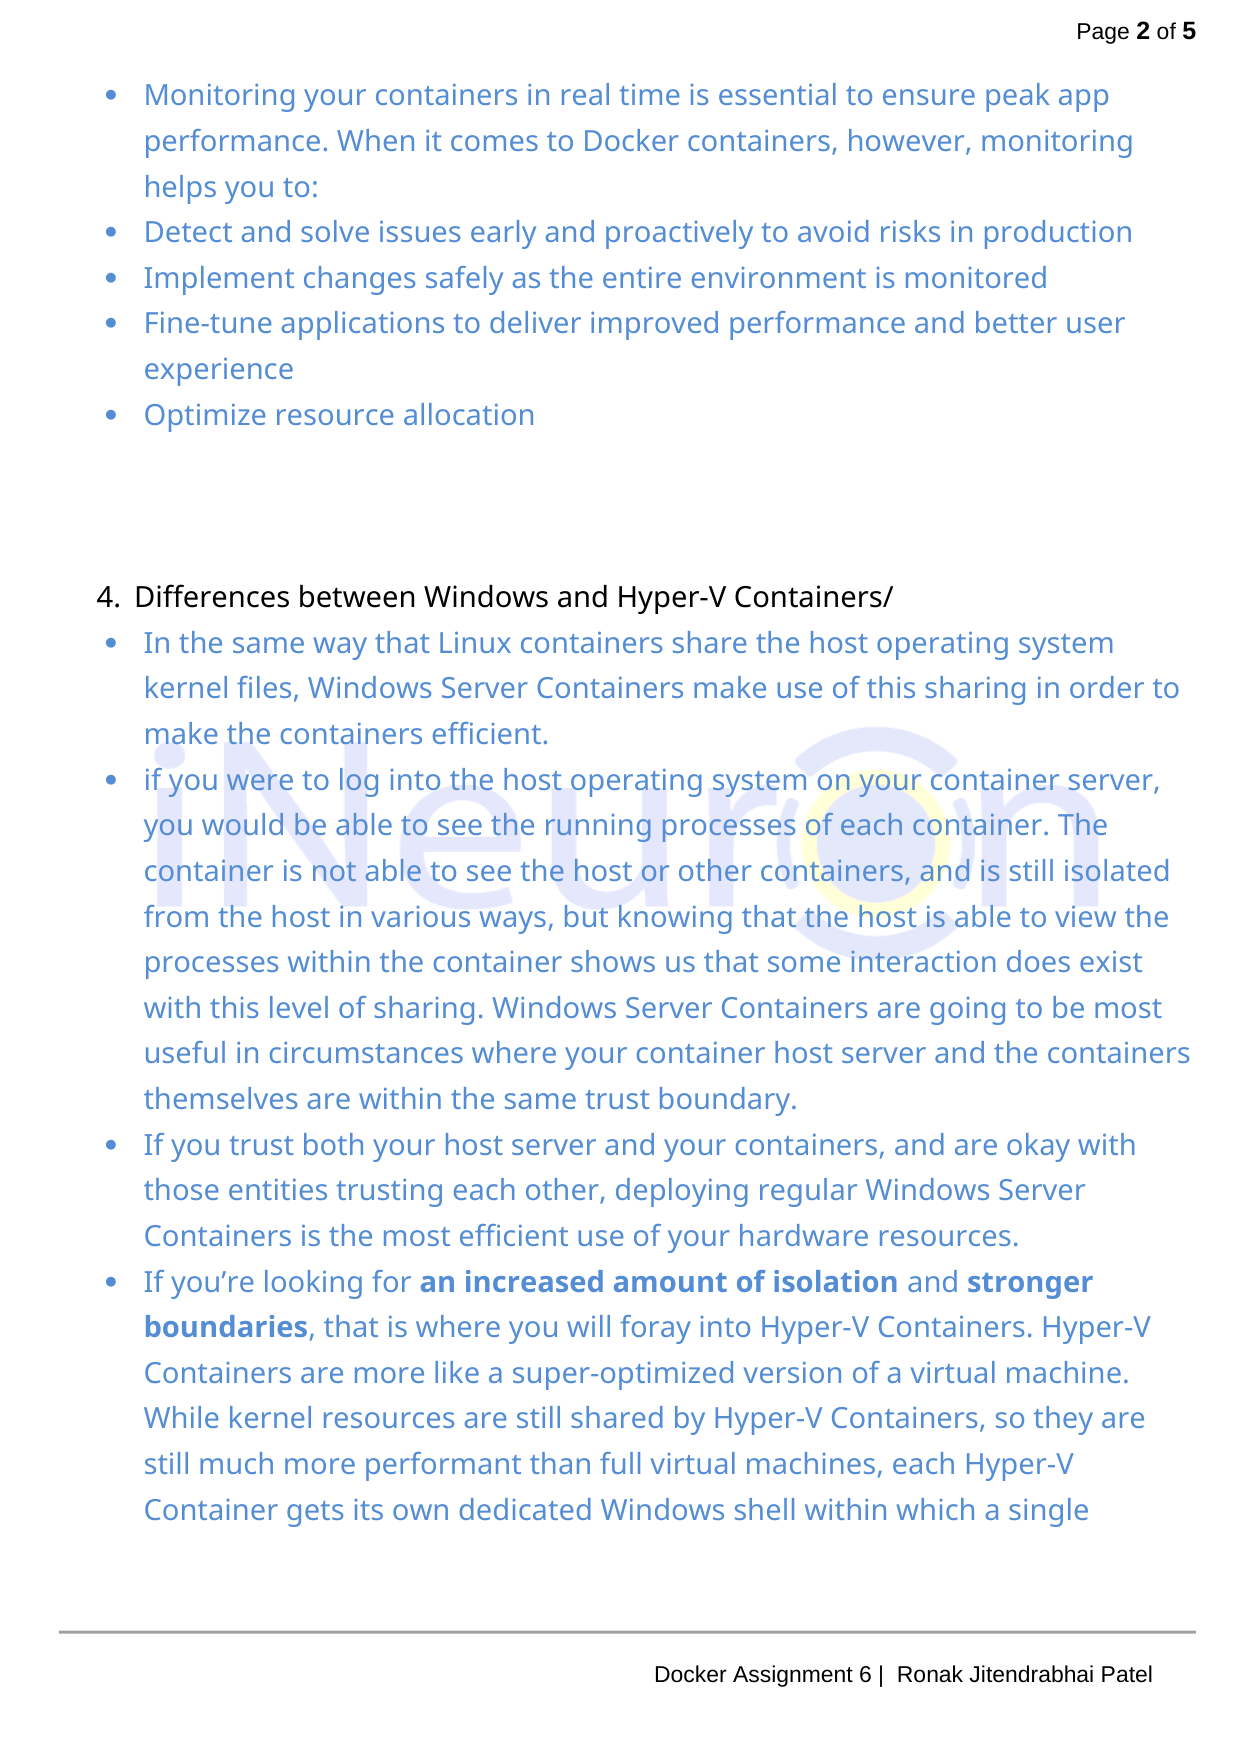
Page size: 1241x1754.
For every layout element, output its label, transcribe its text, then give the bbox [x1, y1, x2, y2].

list Implement changes safely as the entire environment is monitored [106, 257, 1196, 297]
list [106, 1261, 1196, 1529]
list Fine-tune applications to deliver improved performance and better user experience [106, 303, 1196, 388]
list Detect and solve issues early and proactively to avoid risks in production [106, 211, 1196, 251]
list Optimize resource allocation [106, 394, 1196, 434]
list if you were to log into the host operating system on your container server, you would be able to see the running processes of each container. The container is not able to see the host or other containers, and is still isolated from the host in various ways, but knowing that the host is able to view the processes within the container shows us that some interaction does exist with this level of sharing. Windows Server Containers are going to be most useful in circumstances where your container host server and the containers themselves are within the same trust boundary. [106, 759, 1196, 1118]
list If you trust both your host server and your containers, and are okay with those entities trusting each other, deploying regular Windows Server Containers is the most efficient use of your hardware resources. [106, 1124, 1196, 1255]
list Differences between Windows and Hyper-V Containers/ [96, 576, 1196, 616]
list Monitoring your containers in real time is essential to ensure peak app performance. When it comes to Docker containers, however, monitoring helps you to: [106, 74, 1196, 206]
list In the same way that Linux containers share the host operating system kernel files, Windows Server Containers make use of this sharing in order to make the containers efficient. [106, 622, 1196, 753]
